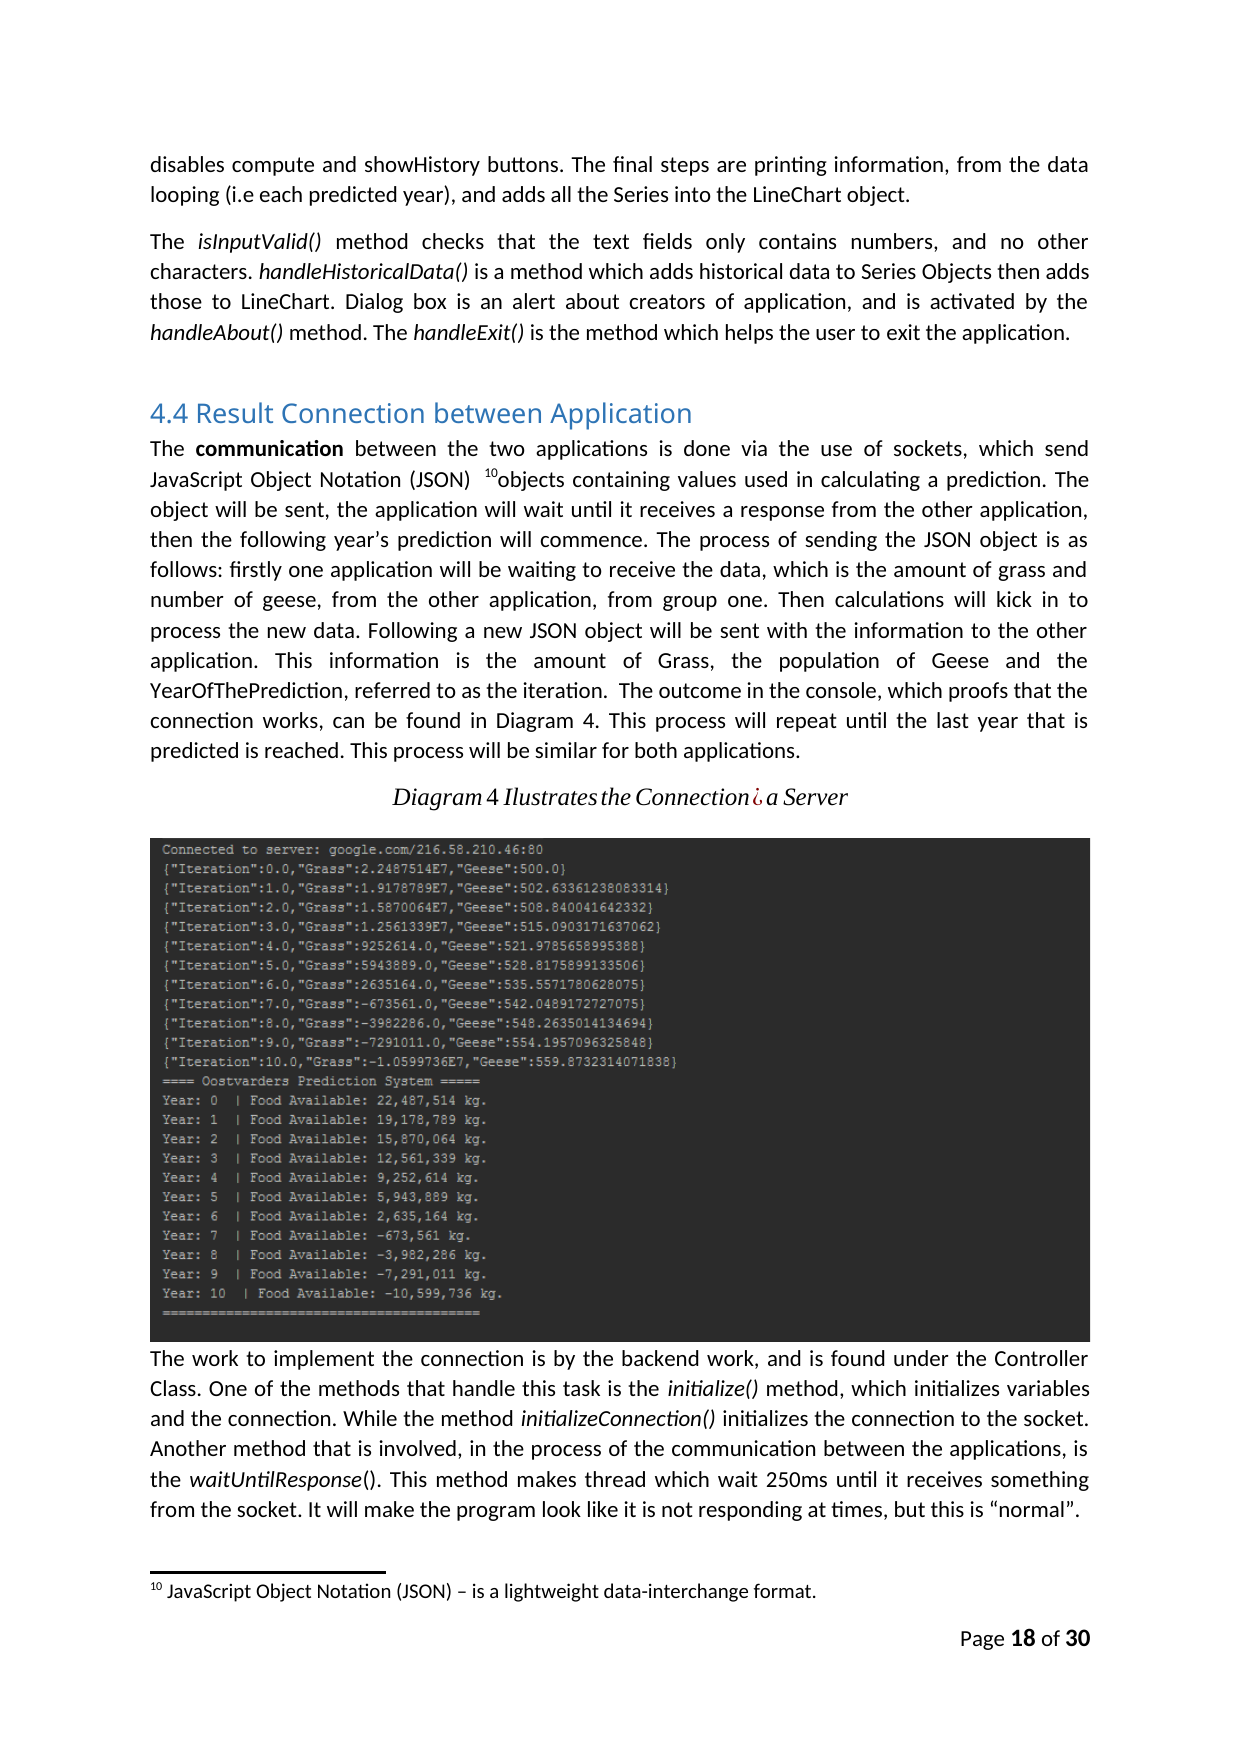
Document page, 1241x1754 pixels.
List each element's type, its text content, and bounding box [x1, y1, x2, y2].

text The communication between the two applications is done via the use of sockets, which send JavaScript Object Notation (JSON) objects containing values used in calculating a prediction. The object will be sent, the application will wait until it receives a response from the other application, then the following year’s prediction will commence. The process of sending the JSON object is as follows: firstly one application will be waiting to receive the data, which is the amount of grass and number of geese, from the other application, from group one. Then calculations will kick in to process the new data. Following a new JSON object will be sent with the information to the other application. This information is the amount of Grass, the population of Geese and the YearOfThePrediction, referred to as the iteration. The outcome in the console, which proofs that the connection works, can be found in Diagram 4. This process will repeat until the last year that is predicted is reached. This process will be similar for both applications. [150, 434, 1090, 765]
list The isInputValid() method checks that the text fields only contains numbers, and no other characters. handleHistoricalData() is a method which adds historical data to Series Objects then adds those to LineChart. Dialog box is an alert about creators of application, and is activated by the handleAbout() method. The handleExit() is the method which helps the user to exit the application. [150, 227, 1090, 346]
picture [150, 838, 1091, 1342]
subtitle 4.4 Result Connection between Application [150, 395, 1090, 432]
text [150, 150, 1090, 208]
